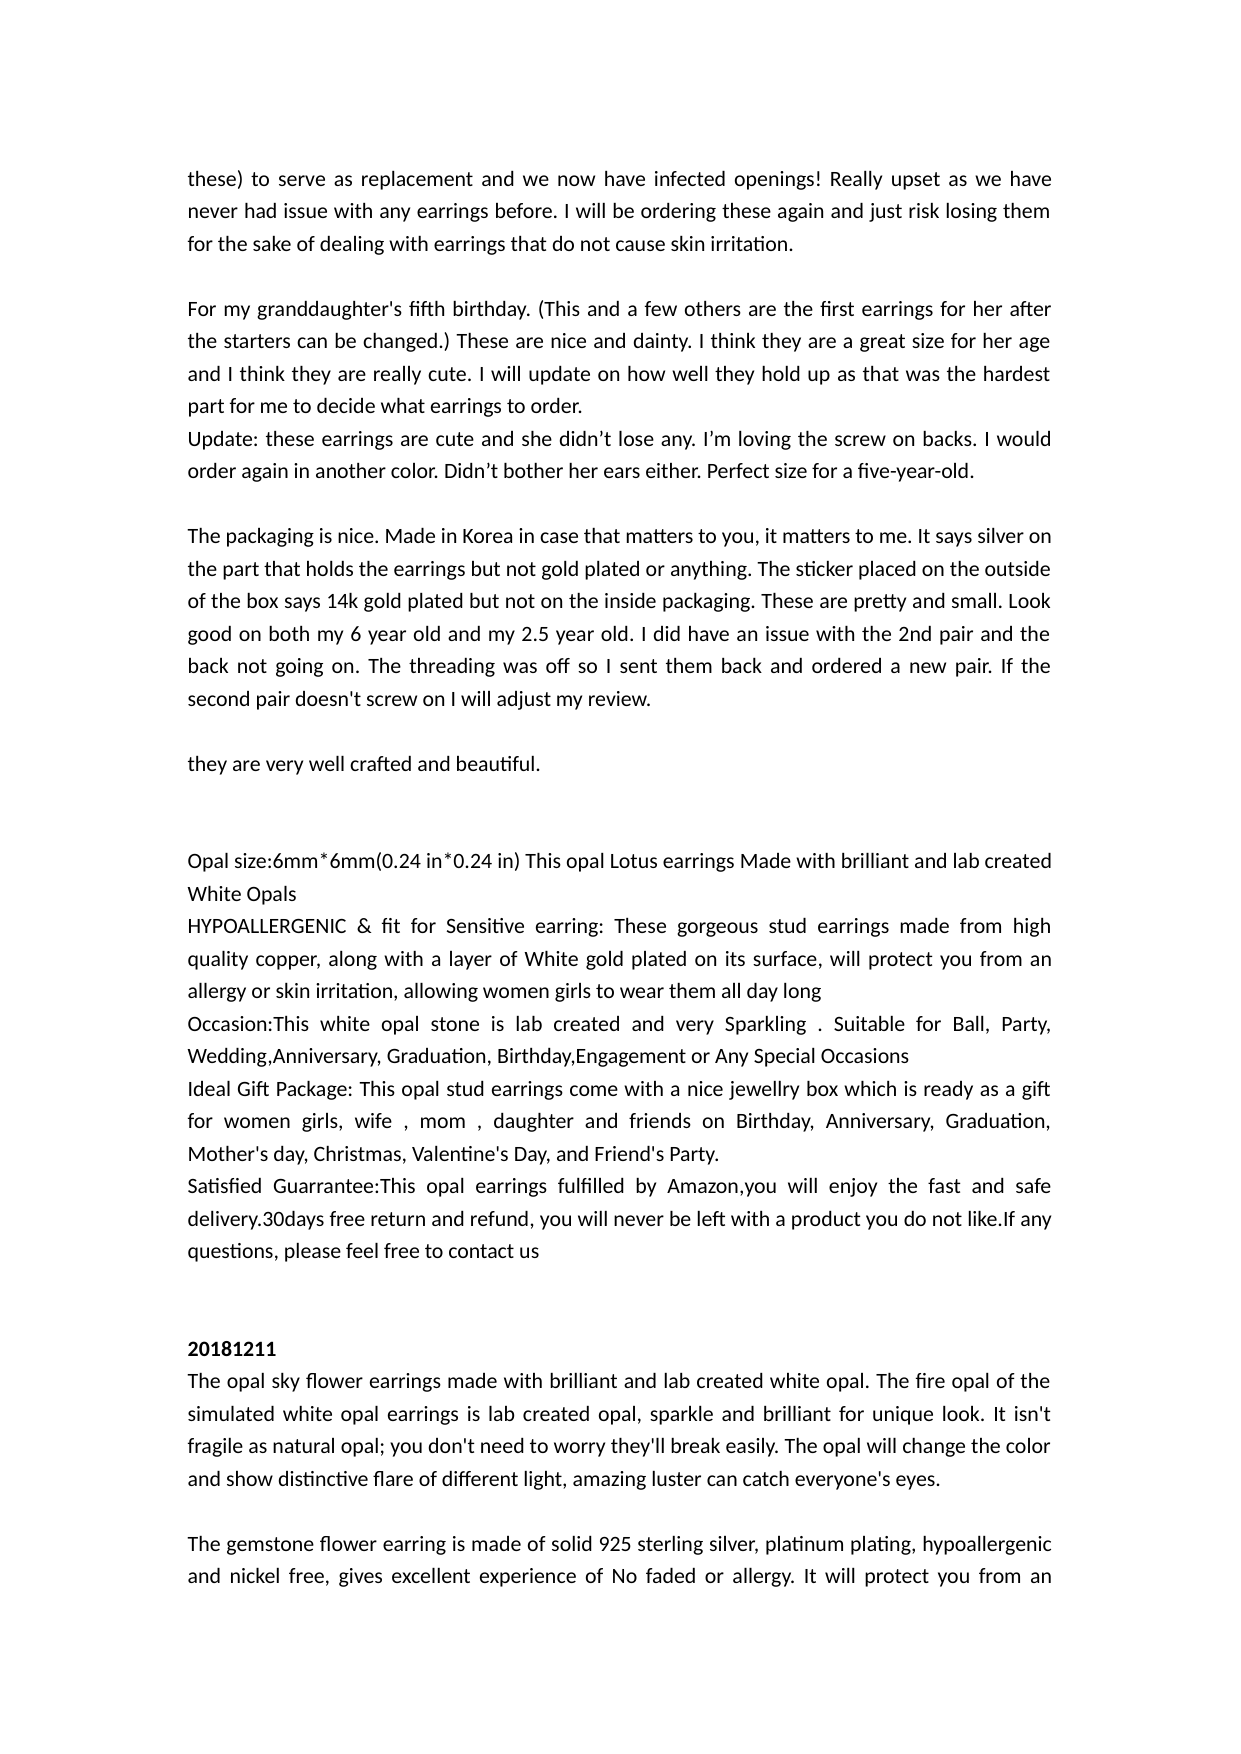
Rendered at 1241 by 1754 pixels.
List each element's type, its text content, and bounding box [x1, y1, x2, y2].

text Satisfied Guarrantee:This opal earrings fulfilled by Amazon,you will enjoy the fast and safe delivery.30days free return and refund, you will never be left with a product you do not like.If any questions, please feel free to contact us [187, 1169, 1053, 1267]
text For my granddaughter's fifth birthday. (This and a few others are the first earrings for her after the starters can be changed.) These are nice and dainty. I think they are a great size for her age and I think they are really cute. I will update on how well they hold up as that was the hardest part for me to decide what earrings to order. [187, 292, 1053, 422]
text HYPOALLERGENIC & fit for Sensitive earring: These gorgeous stud earrings made from high quality copper, along with a layer of White gold plated on its surface, will protect you from an allergy or skin irritation, allowing women girls to wear them all day long [187, 909, 1053, 1007]
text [187, 1527, 1053, 1592]
text Occasion:This white opal stone is lab created and very Sparkling . Suitable for Ball, Party, Wedding,Anniversary, Graduation, Birthday,Engagement or Any Special Occasions [187, 1007, 1053, 1072]
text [187, 162, 1053, 259]
text Update: these earrings are cute and she didn’t lose any. I’m loving the screw on backs. I would order again in another color. Didn’t bother her ears either. Perfect size for a five-year-old. [187, 422, 1053, 487]
text they are very well crafted and beautiful. [187, 747, 1053, 779]
text Ideal Gift Package: This opal stud earrings come with a nice jewellry box which is ready as a gift for women girls, wife , mom , daughter and friends on Birthday, Anniversary, Graduation, Mother's day, Christmas, Valentine's Day, and Friend's Party. [187, 1072, 1053, 1169]
text 20181211 [187, 1332, 1053, 1364]
text Opal size:6mm*6mm(0.24 in*0.24 in) This opal Lotus earrings Made with brilliant and lab created White Opals [187, 844, 1053, 909]
text The packaging is nice. Made in Korea in case that matters to you, it matters to me. It says silver on the part that holds the earrings but not gold plated or anything. The sticker placed on the outside of the box says 14k gold plated but not on the inside packaging. These are pretty and small. Look good on both my 6 year old and my 2.5 year old. I did have an issue with the 2nd pair and the back not going on. The threading was off so I sent them back and ordered a new pair. If the second pair doesn't screw on I will adjust my review. [187, 519, 1053, 714]
text The opal sky flower earrings made with brilliant and lab created white opal. The fire opal of the simulated white opal earrings is lab created opal, sparkle and brilliant for unique look. It isn't fragile as natural opal; you don't need to worry they'll break easily. The opal will change the color and show distinctive flare of different light, amazing luster can catch everyone's eyes. [187, 1364, 1053, 1494]
